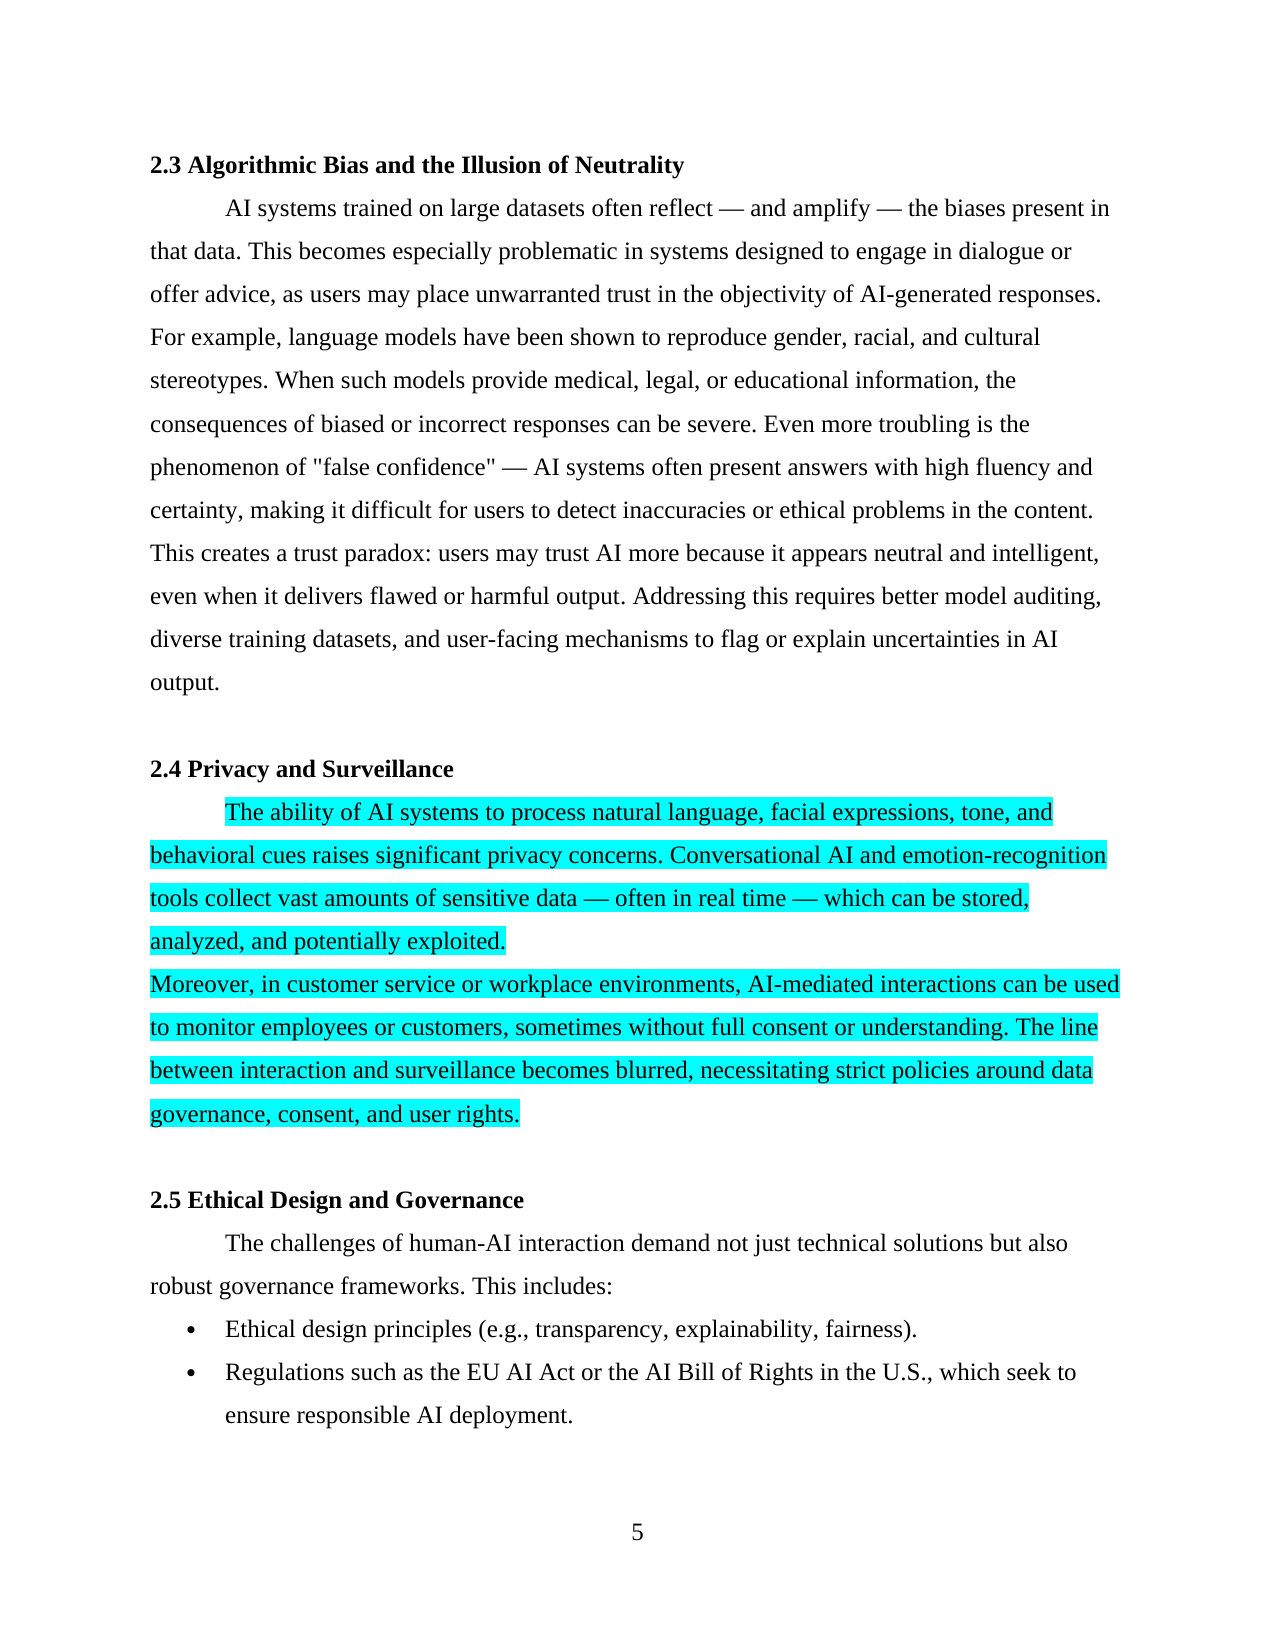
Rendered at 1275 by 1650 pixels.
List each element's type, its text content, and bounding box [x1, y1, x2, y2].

text 2.5 Ethical Design and Governance [150, 1185, 1125, 1214]
text The challenges of human-AI interaction demand not just technical solutions but also robust governance frameworks. This includes: [150, 1228, 1125, 1300]
text 2.4 Privacy and Surveillance [150, 754, 1125, 782]
text The ability of AI systems to process natural language, facial expressions, tone, and behavioral cues raises significant privacy concerns. Conversational AI and emotion-recognition tools collect vast amounts of sensitive data — often in real time — which can be stored, analyzed, and potentially exploited. [150, 797, 1125, 955]
text Moreover, in customer service or workplace environments, AI-mediated interactions can be used to monitor employees or customers, sometimes without full consent or understanding. The line between interaction and surveillance becomes blurred, necessitating strict policies around data governance, consent, and user rights. [150, 969, 1125, 1127]
list Regulations such as the EU AI Act or the AI Bill of Rights in the U.S., which seek to ensure responsible AI deployment. [187, 1357, 1125, 1429]
text For example, language models have been shown to reproduce gender, racial, and cultural stereotypes. When such models provide medical, legal, or educational information, the consequences of biased or incorrect responses can be severe. Even more troubling is the phenomenon of "false confidence" — AI systems often present answers with high fluency and certainty, making it difficult for users to detect inaccuracies or ethical problems in the content. [150, 322, 1125, 524]
text 2.3 Algorithmic Bias and the Illusion of Neutrality [150, 150, 1125, 179]
list Ethical design principles (e.g., transparency, explainability, fairness). [187, 1314, 1125, 1343]
text This creates a trust paradox: users may trust AI more because it appears neutral and intelligent, even when it delivers flawed or harmful output. Addressing this requires better model auditing, diverse training datasets, and user-facing mechanisms to flag or explain uncertainties in AI output. [150, 538, 1125, 696]
text AI systems trained on large datasets often reflect — and amplify — the biases present in that data. This becomes especially problematic in systems designed to engage in dialogue or offer advice, as users may place unwarranted trust in the objectivity of AI-generated responses. [150, 193, 1125, 308]
